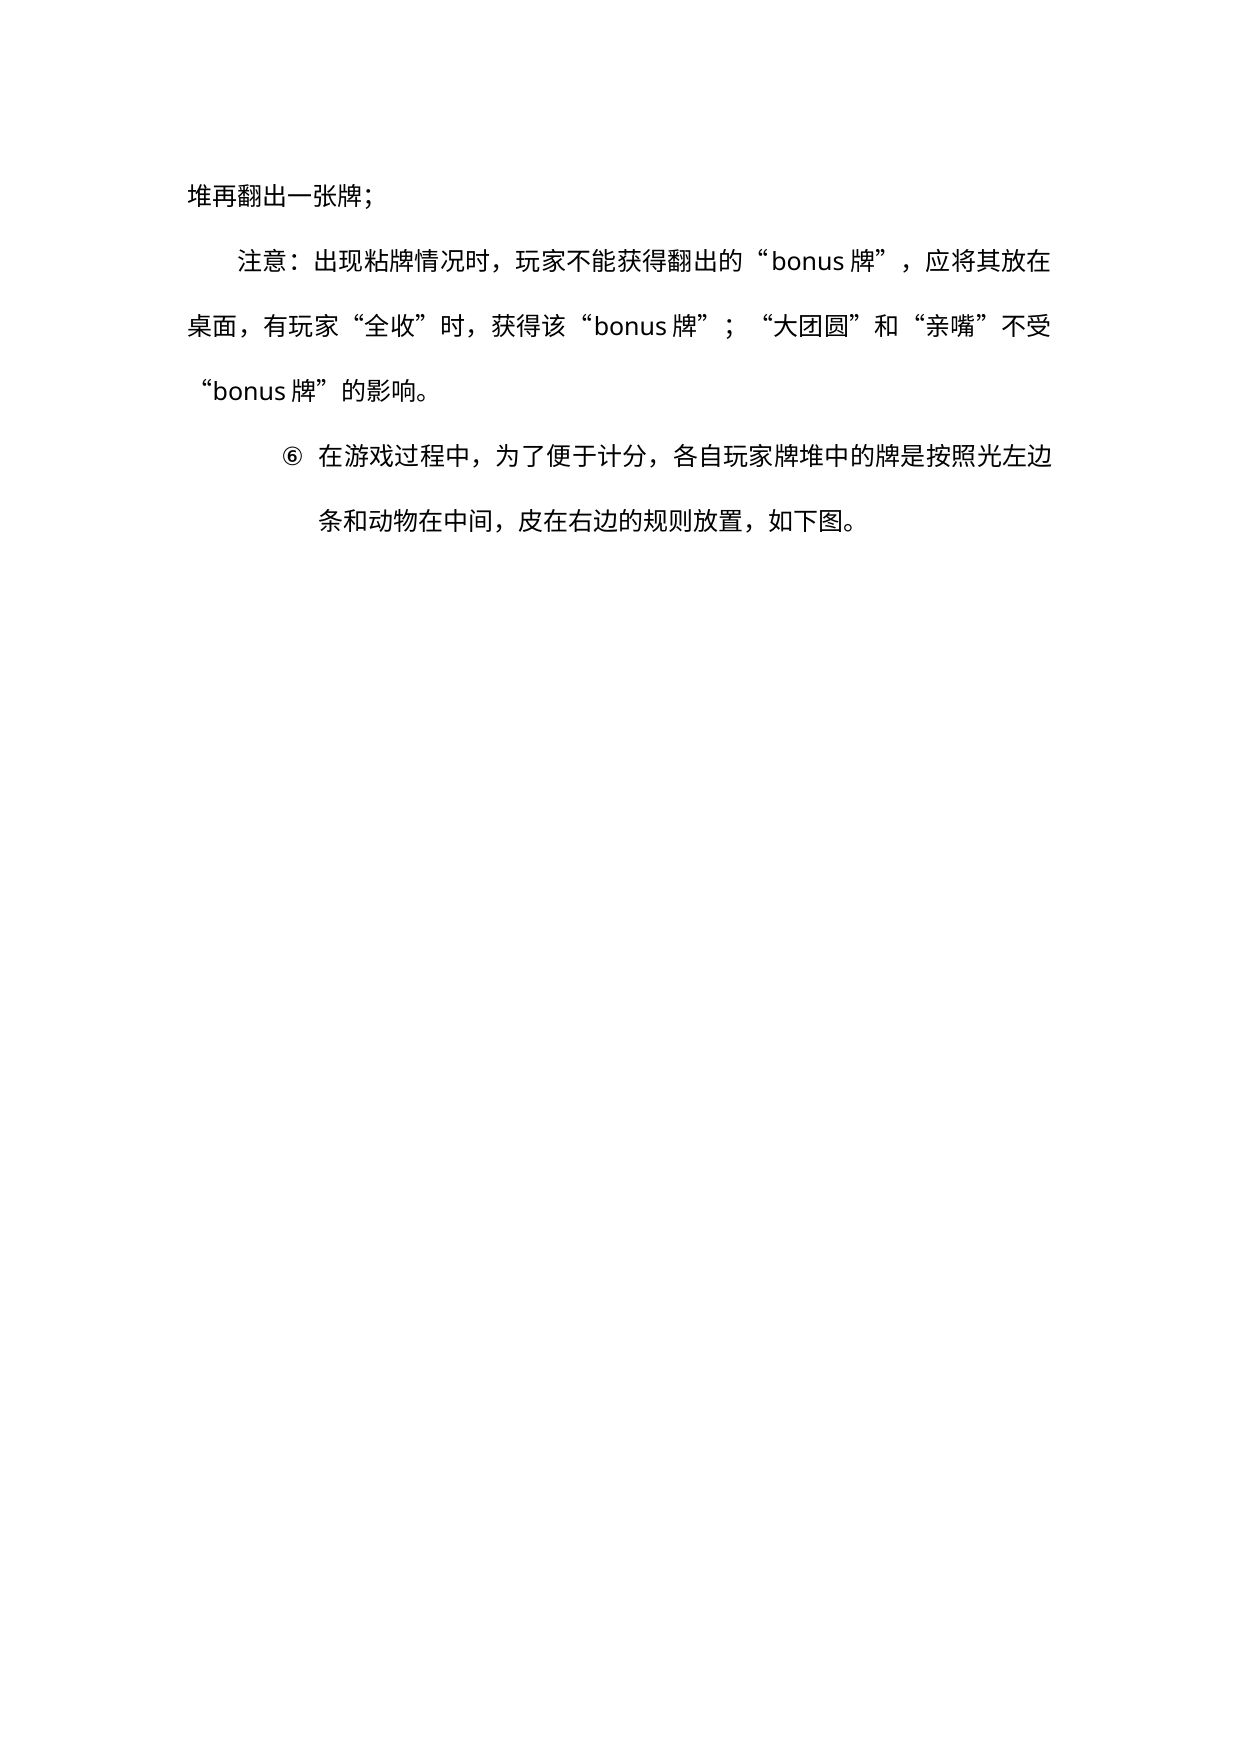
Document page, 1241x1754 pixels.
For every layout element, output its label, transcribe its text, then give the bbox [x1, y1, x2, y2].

list 在游戏过程中，为了便于计分，各自玩家牌堆中的牌是按照光左边，条和动物在中间，皮在右边的规则放置，如下图。 [281, 422, 1053, 552]
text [187, 162, 1053, 227]
text 注意：出现粘牌情况时，玩家不能获得翻出的“bonus牌”，应将其放在桌面，有玩家“全收”时，获得该“bonus牌”；“大团圆”和“亲嘴”不受“bonus牌”的影响。 [187, 227, 1053, 422]
